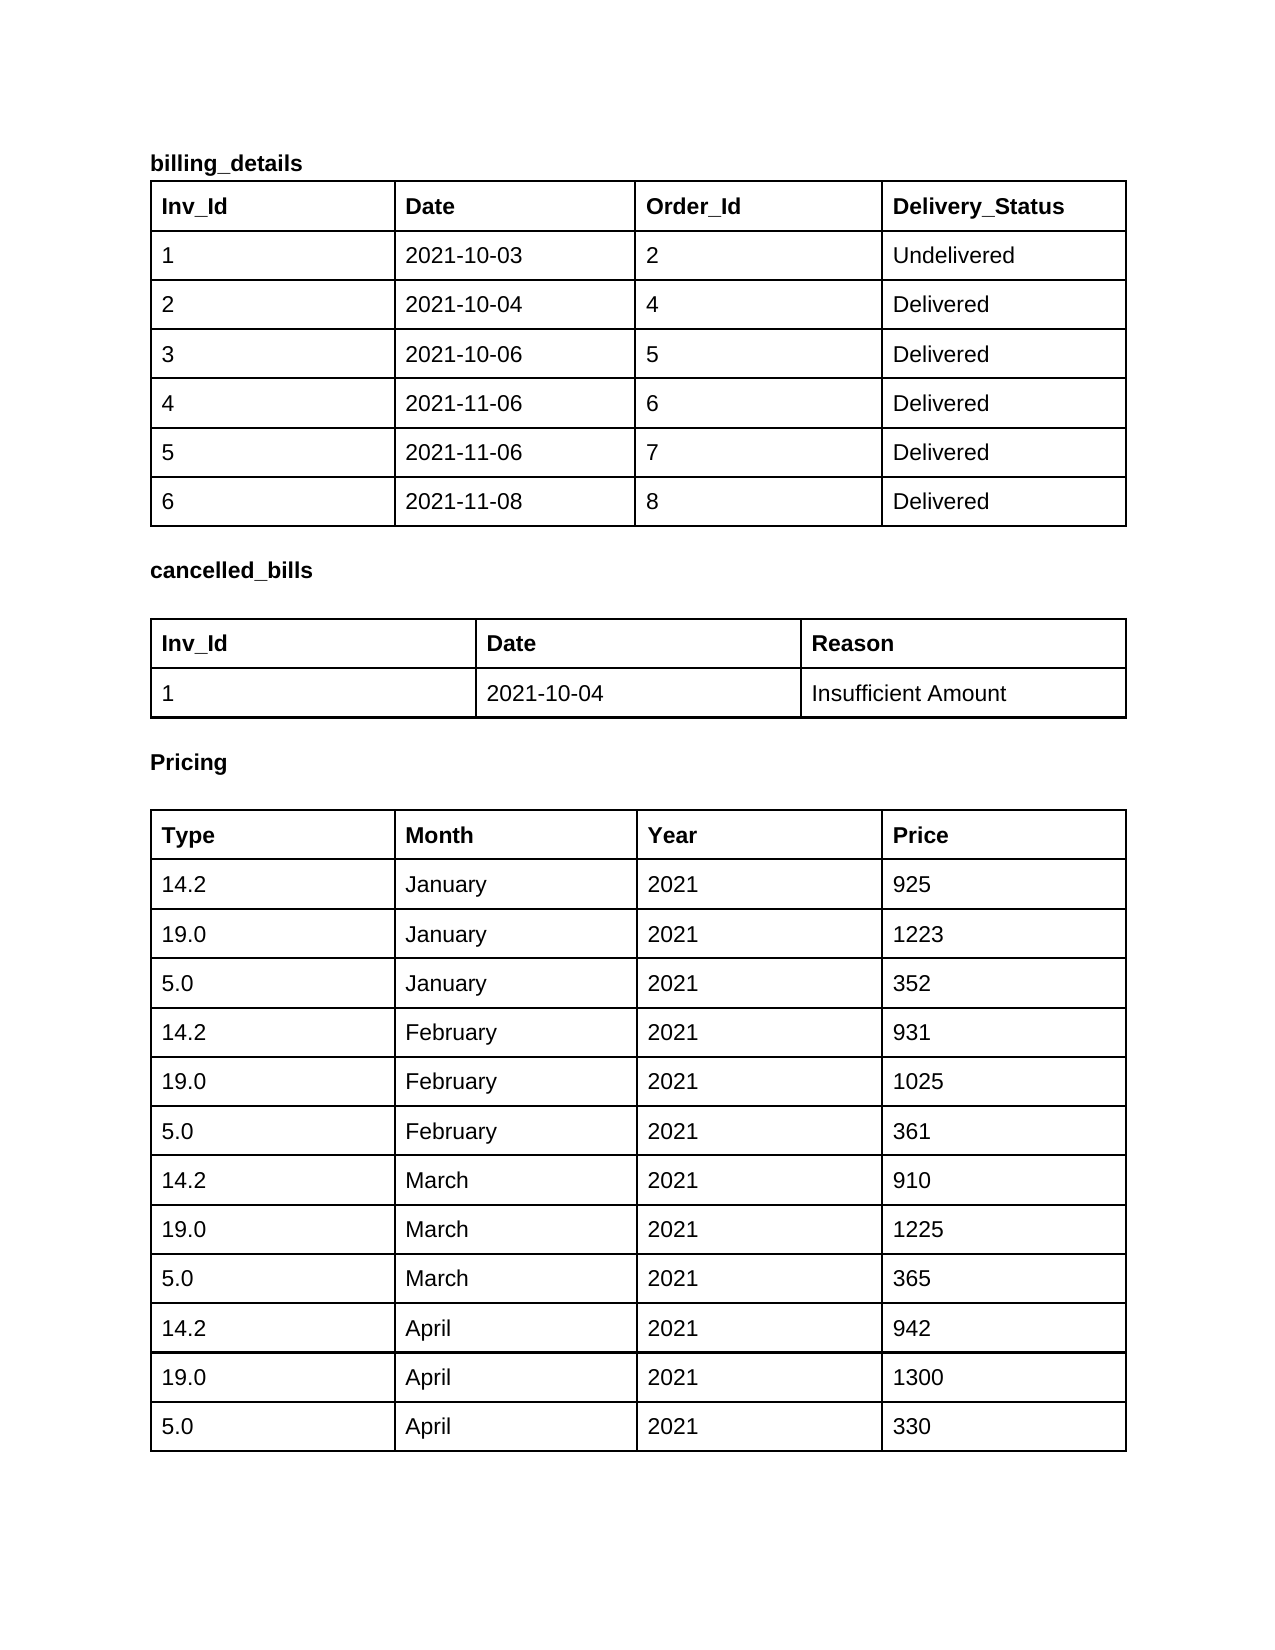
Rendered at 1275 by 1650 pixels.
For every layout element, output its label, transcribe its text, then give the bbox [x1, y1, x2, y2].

table_cell 2021 [638, 1403, 881, 1450]
table_cell 6 [636, 379, 881, 427]
table_header Type [152, 811, 394, 858]
table_cell 19.0 [152, 1058, 394, 1105]
table_cell Undelivered [883, 232, 1125, 279]
table_header Order_Id [636, 182, 881, 229]
table_cell Delivered [883, 379, 1125, 427]
table_cell April [396, 1304, 636, 1351]
table_header Price [883, 811, 1125, 858]
table_cell 7 [636, 429, 881, 476]
table_cell January [396, 910, 636, 957]
table_cell 2021-11-06 [396, 379, 634, 427]
table_cell 4 [636, 281, 881, 328]
table_cell 910 [883, 1156, 1125, 1204]
table_cell 1225 [883, 1206, 1125, 1253]
table_header Date [396, 182, 634, 229]
table_cell February [396, 1009, 636, 1056]
table_cell 19.0 [152, 1206, 394, 1253]
table_cell 2021-10-06 [396, 330, 634, 377]
table_header Inv_Id [152, 620, 475, 667]
table_cell 931 [883, 1009, 1125, 1056]
table_cell 2021 [638, 1304, 881, 1351]
table_cell 2021-10-04 [477, 669, 800, 716]
table_cell 5.0 [152, 1255, 394, 1302]
table_cell 2021-11-08 [396, 478, 634, 525]
table_header Inv_Id [152, 182, 394, 229]
table_cell 1 [152, 669, 475, 716]
table_cell 2021-11-06 [396, 429, 634, 476]
table_cell Delivered [883, 429, 1125, 476]
table_cell 2021-10-04 [396, 281, 634, 328]
table_cell 2021 [638, 1058, 881, 1105]
table_cell 352 [883, 959, 1125, 1007]
table_cell February [396, 1058, 636, 1105]
text billing_details [150, 150, 1125, 176]
table_cell 5.0 [152, 1403, 394, 1450]
table_cell Insufficient Amount [802, 669, 1125, 716]
table_cell 2021 [638, 959, 881, 1007]
table_cell 2 [636, 232, 881, 279]
table_cell 14.2 [152, 860, 394, 908]
table_cell 925 [883, 860, 1125, 908]
table_cell Delivered [883, 478, 1125, 525]
table_cell April [396, 1403, 636, 1450]
table_cell 8 [636, 478, 881, 525]
table_header Month [396, 811, 636, 858]
table_cell 942 [883, 1304, 1125, 1351]
table_cell 1300 [883, 1354, 1125, 1401]
table_cell January [396, 959, 636, 1007]
table_cell 14.2 [152, 1009, 394, 1056]
table_cell March [396, 1255, 636, 1302]
table_cell 2021 [638, 1009, 881, 1056]
table_cell 5.0 [152, 959, 394, 1007]
table_cell 2021 [638, 1206, 881, 1253]
table_cell 2021 [638, 1255, 881, 1302]
table_header Year [638, 811, 881, 858]
table_cell 2021 [638, 1107, 881, 1154]
table_cell February [396, 1107, 636, 1154]
table_cell 1025 [883, 1058, 1125, 1105]
table_cell 365 [883, 1255, 1125, 1302]
table_cell 2 [152, 281, 394, 328]
table_cell 5 [636, 330, 881, 377]
table_cell 1223 [883, 910, 1125, 957]
table_cell March [396, 1206, 636, 1253]
table_cell 2021 [638, 1156, 881, 1204]
text cancelled_bills [150, 557, 1125, 584]
table_cell January [396, 860, 636, 908]
table_cell 2021 [638, 860, 881, 908]
table_cell 19.0 [152, 910, 394, 957]
table_cell March [396, 1156, 636, 1204]
text Pricing [150, 749, 1125, 775]
table_cell 361 [883, 1107, 1125, 1154]
table_cell 330 [883, 1403, 1125, 1450]
table_cell 2021 [638, 1354, 881, 1401]
table_header Delivery_Status [883, 182, 1125, 229]
table_cell 19.0 [152, 1354, 394, 1401]
table_cell 1 [152, 232, 394, 279]
table_cell Delivered [883, 281, 1125, 328]
table_cell 5.0 [152, 1107, 394, 1154]
table_cell 5 [152, 429, 394, 476]
table_cell 14.2 [152, 1156, 394, 1204]
table_cell Delivered [883, 330, 1125, 377]
table_header Reason [802, 620, 1125, 667]
table_cell 6 [152, 478, 394, 525]
table_header Date [477, 620, 800, 667]
table_cell 2021-10-03 [396, 232, 634, 279]
table_cell April [396, 1354, 636, 1401]
table_cell 14.2 [152, 1304, 394, 1351]
table_cell 4 [152, 379, 394, 427]
table_cell 3 [152, 330, 394, 377]
table_cell 2021 [638, 910, 881, 957]
